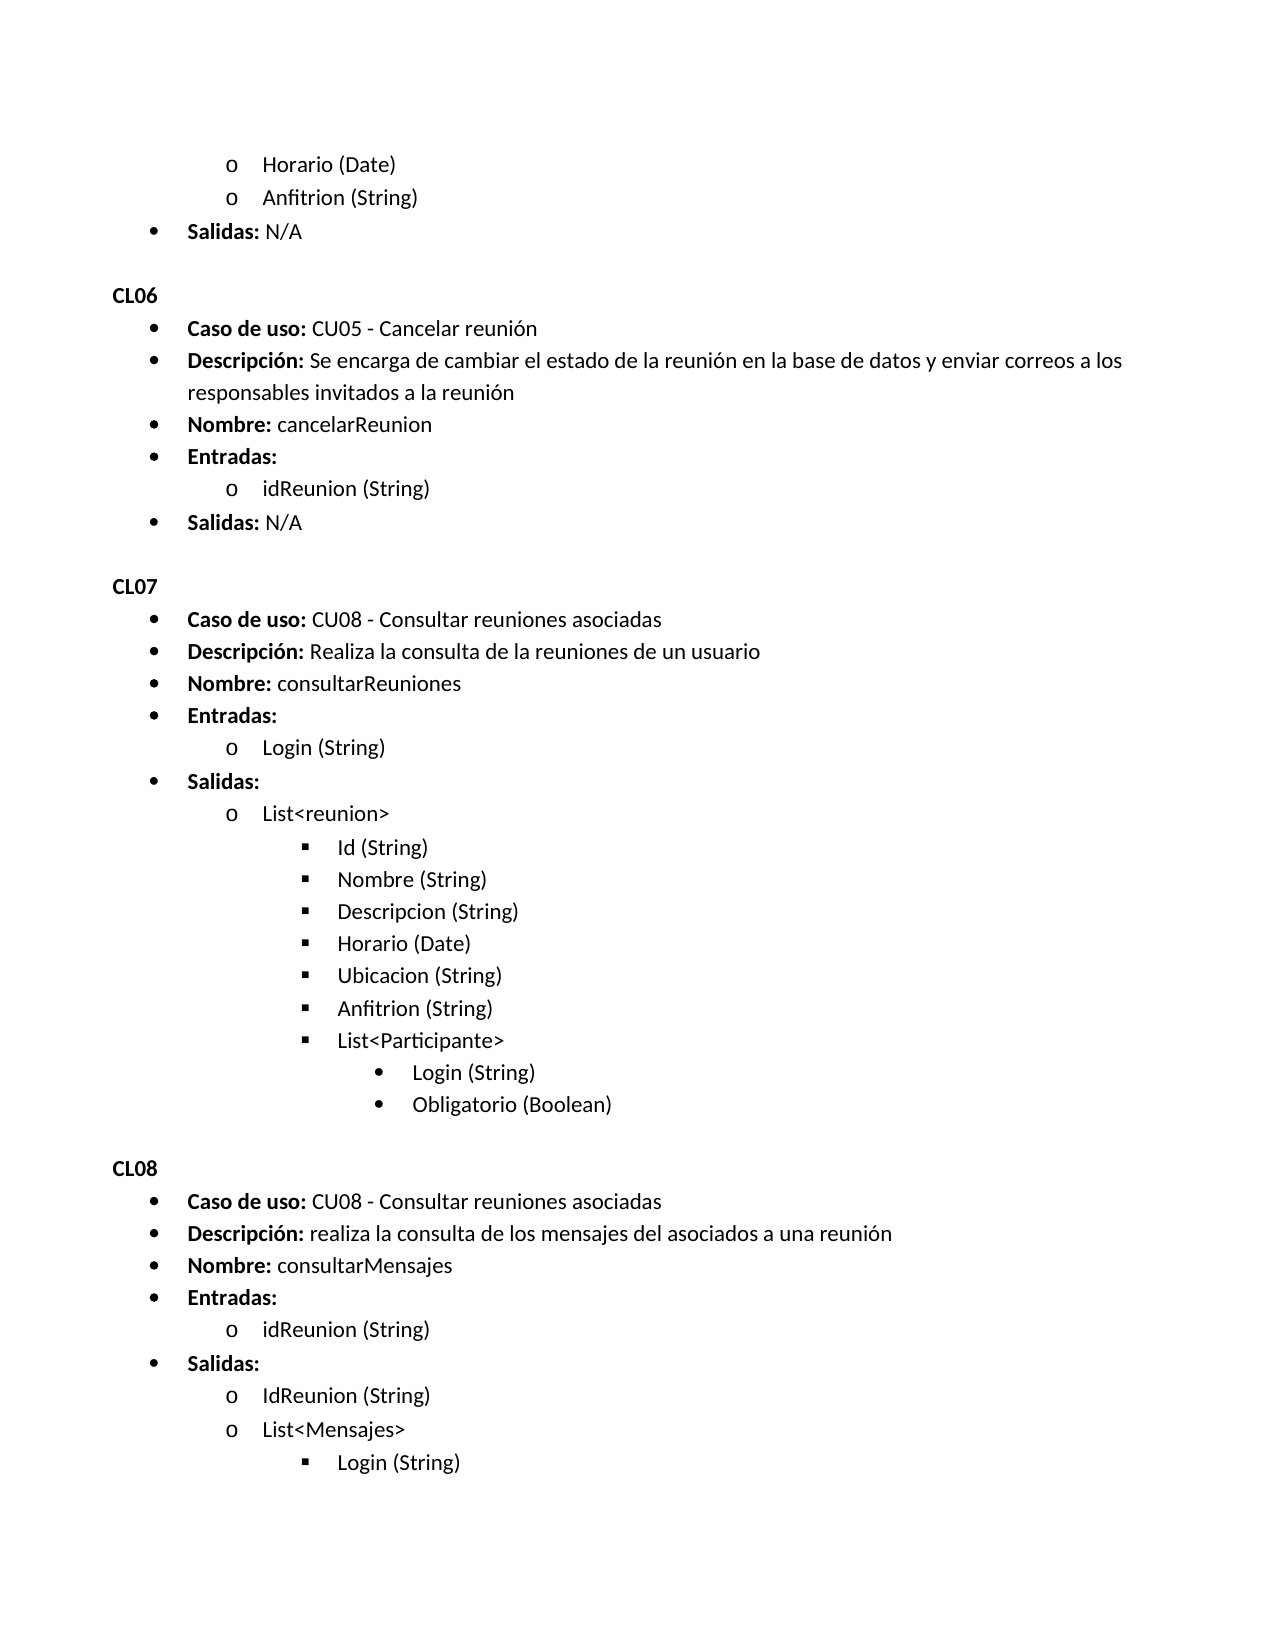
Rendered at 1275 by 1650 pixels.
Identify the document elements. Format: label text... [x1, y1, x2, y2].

list Entradas: [150, 701, 1162, 729]
list IdReunion (String) [225, 1381, 1162, 1410]
list Descripción: realiza la consulta de los mensajes del asociados a una reunión [150, 1219, 1162, 1247]
list Nombre: consultarMensajes [150, 1251, 1162, 1279]
list Descripción: Realiza la consulta de la reuniones de un usuario [150, 637, 1162, 665]
list Anfitrion (String) [225, 183, 1162, 213]
list Descripción: Se encarga de cambiar el estado de la reunión en la base de datos y enviar correos a los responsables invitados a la reunión [150, 346, 1162, 406]
list Entradas: [150, 442, 1162, 470]
list Caso de uso: CU05 - Cancelar reunión [150, 314, 1162, 342]
list Descripcion (String) [300, 897, 1162, 925]
list Salidas: N/A [150, 508, 1162, 536]
list Nombre: consultarReuniones [150, 669, 1162, 697]
list Login (String) [225, 733, 1162, 763]
list Login (String) [300, 1448, 1162, 1476]
list List<reunion> [225, 799, 1162, 828]
list idReunion (String) [225, 474, 1162, 504]
list CL06 [112, 281, 1162, 309]
list Nombre (String) [300, 865, 1162, 893]
list Caso de uso: CU08 - Consultar reuniones asociadas [150, 605, 1162, 633]
list Login (String) [375, 1058, 1162, 1086]
list CL08 [112, 1154, 1162, 1183]
list Salidas: [150, 1349, 1162, 1377]
list Obligatorio (Boolean) [375, 1090, 1162, 1118]
list Horario (Date) [300, 929, 1162, 957]
list Salidas: [150, 767, 1162, 795]
list Ubicacion (String) [300, 961, 1162, 989]
list Nombre: cancelarReunion [150, 410, 1162, 438]
list CL07 [112, 572, 1162, 601]
list Anfitrion (String) [300, 994, 1162, 1022]
list List<Mensajes> [225, 1415, 1162, 1444]
list Entradas: [150, 1283, 1162, 1311]
list List<Participante> [300, 1026, 1162, 1054]
list idReunion (String) [225, 1316, 1162, 1345]
list Caso de uso: CU08 - Consultar reuniones asociadas [150, 1187, 1162, 1215]
list Horario (Date) [225, 150, 1162, 179]
list Id (String) [300, 833, 1162, 861]
list Salidas: N/A [150, 217, 1162, 245]
